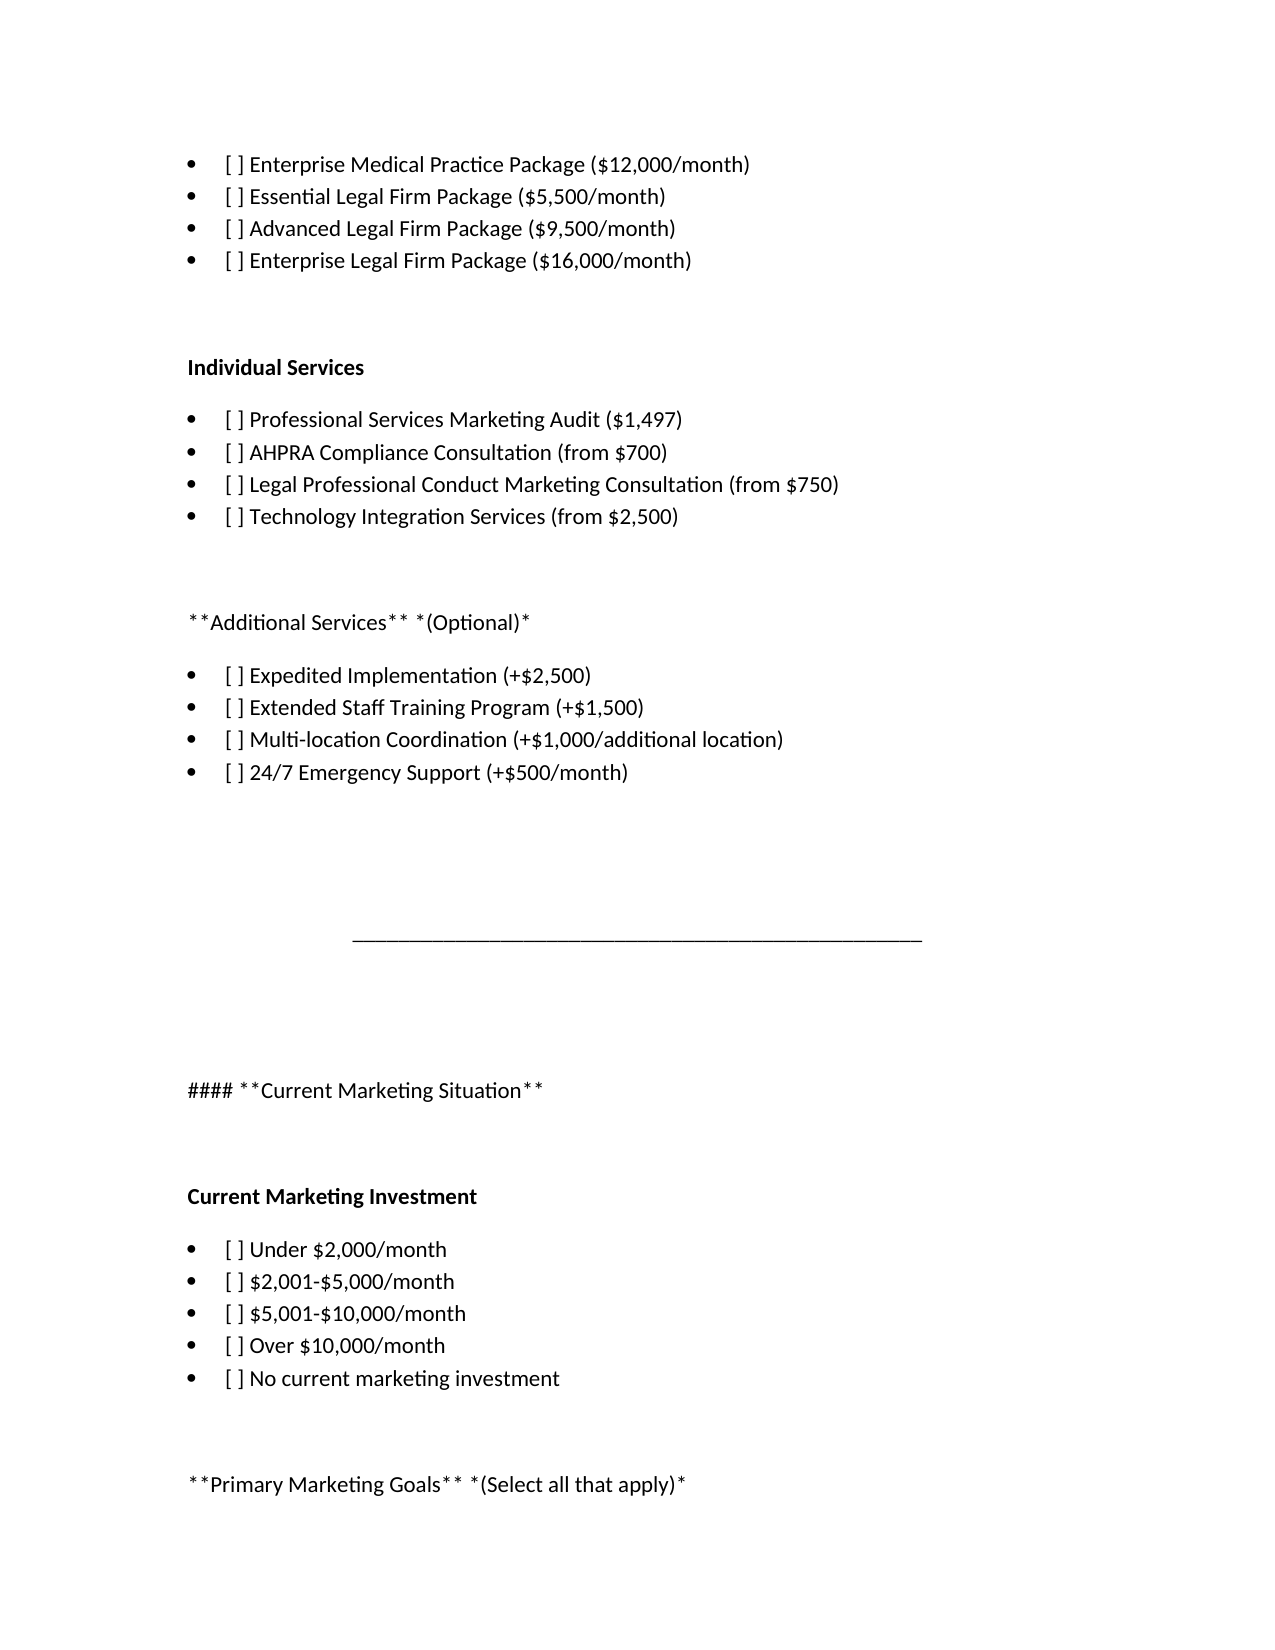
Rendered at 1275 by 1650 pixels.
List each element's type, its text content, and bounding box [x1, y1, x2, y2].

text Current Marketing Investment [187, 1182, 1087, 1210]
list [ ] Multi-location Coordination (+$1,000/additional location) [187, 726, 1087, 754]
list [ ] Under $2,000/month [187, 1235, 1087, 1263]
text __________________________________________________ [187, 917, 1087, 945]
list [ ] Essential Legal Firm Package ($5,500/month) [187, 182, 1087, 210]
list [ ] Enterprise Medical Practice Package ($12,000/month) [187, 150, 1087, 178]
text **Primary Marketing Goals** *(Select all that apply)* [187, 1470, 1087, 1498]
text #### **Current Marketing Situation** [187, 1076, 1087, 1104]
list [ ] AHPRA Compliance Consultation (from $700) [187, 438, 1087, 466]
text **Additional Services** *(Optional)* [187, 608, 1087, 636]
list [ ] Over $10,000/month [187, 1332, 1087, 1359]
list [ ] Advanced Legal Firm Package ($9,500/month) [187, 214, 1087, 242]
list [ ] Technology Integration Services (from $2,500) [187, 502, 1087, 530]
list [ ] 24/7 Emergency Support (+$500/month) [187, 758, 1087, 786]
list [ ] Expedited Implementation (+$2,500) [187, 661, 1087, 689]
list [ ] Extended Staff Training Program (+$1,500) [187, 693, 1087, 721]
text Individual Services [187, 353, 1087, 381]
list [ ] No current marketing investment [187, 1364, 1087, 1392]
list [ ] $5,001-$10,000/month [187, 1299, 1087, 1327]
list [ ] Legal Professional Conduct Marketing Consultation (from $750) [187, 470, 1087, 498]
list [ ] Professional Services Marketing Audit ($1,497) [187, 406, 1087, 434]
list [ ] Enterprise Legal Firm Package ($16,000/month) [187, 247, 1087, 274]
list [ ] $2,001-$5,000/month [187, 1267, 1087, 1295]
